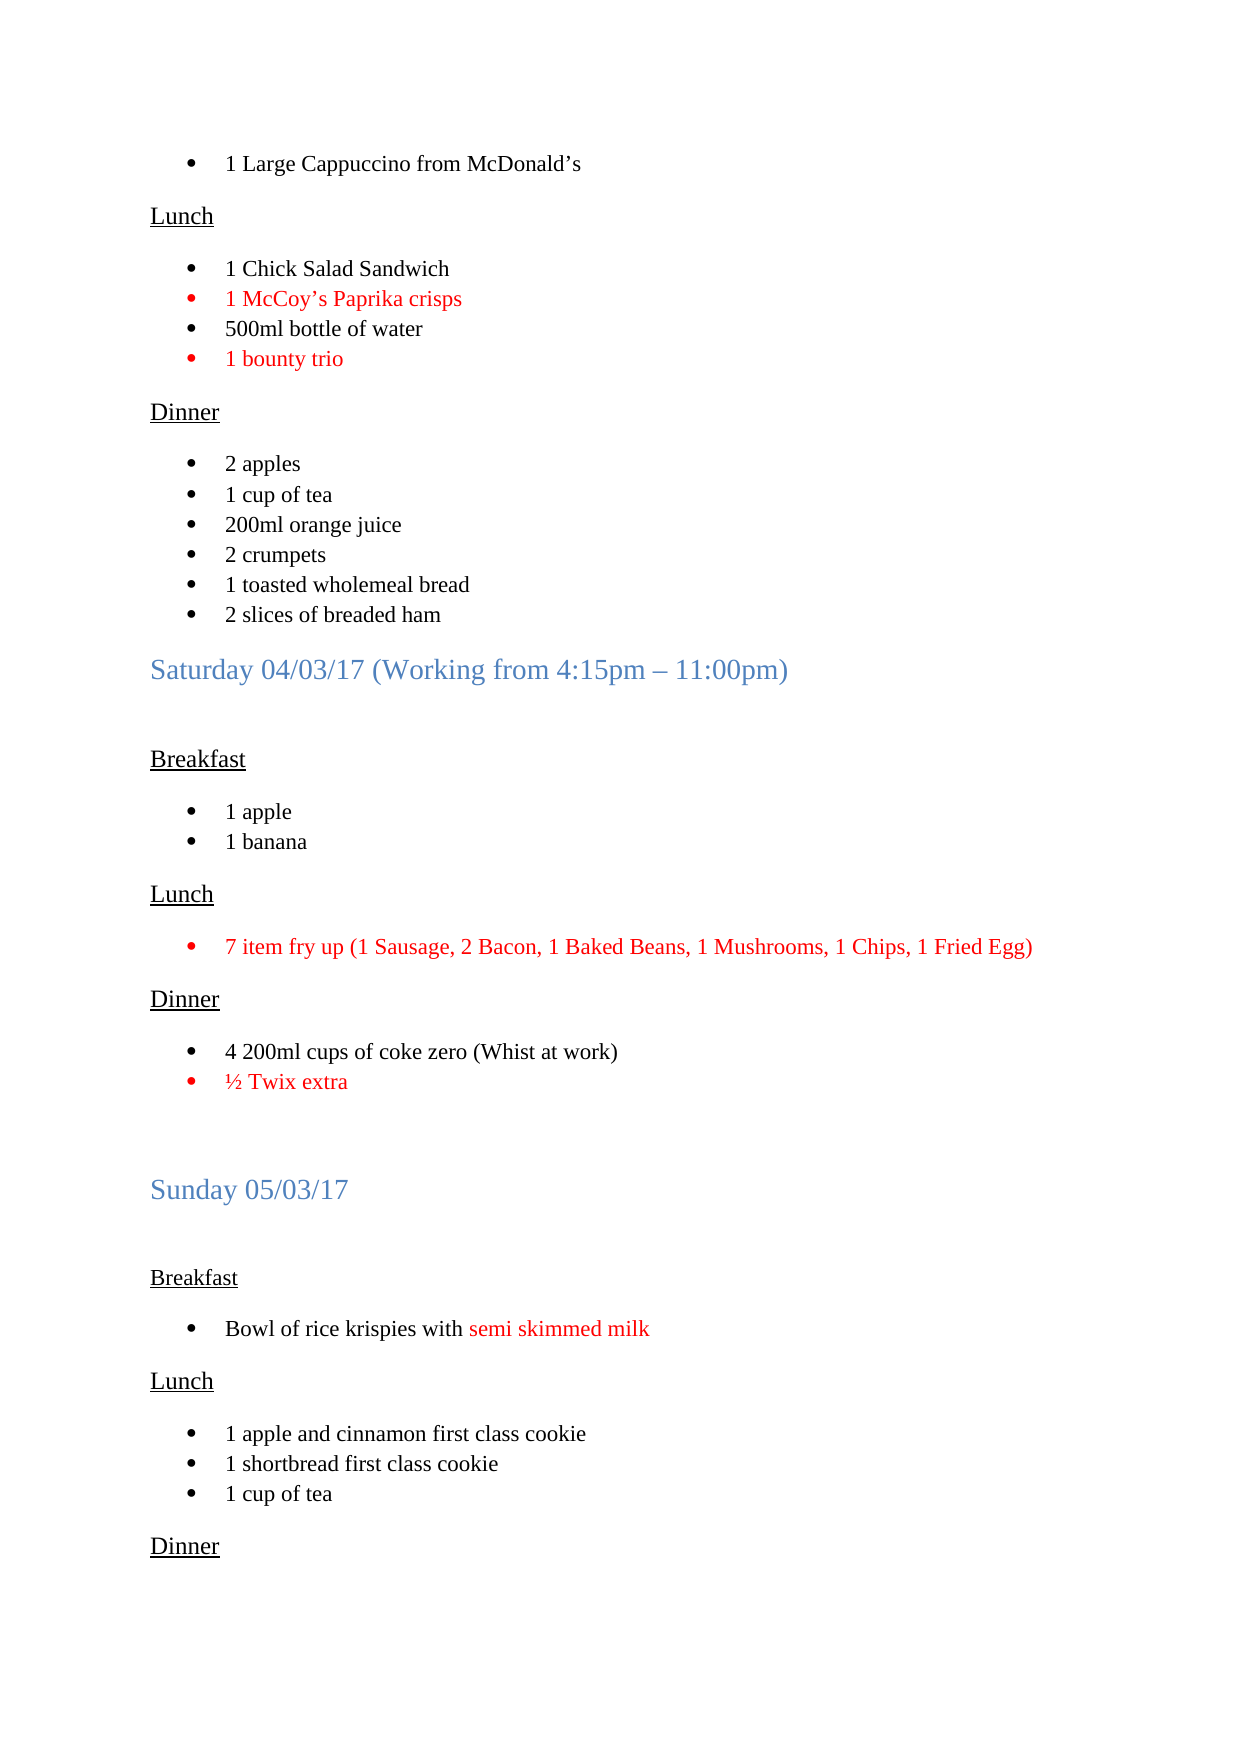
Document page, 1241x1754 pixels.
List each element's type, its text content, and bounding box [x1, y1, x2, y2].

list 1 shortbread first class cookie [187, 1450, 1090, 1476]
text Dinner [150, 1531, 1090, 1560]
list 1 cup of tea [187, 1480, 1090, 1506]
text Lunch [150, 201, 1090, 230]
list 4 200ml cups of coke zero (Whist at work) [187, 1038, 1090, 1064]
list 1 bounty trio [187, 346, 1090, 372]
subtitle Sunday 05/03/17 [150, 1172, 1090, 1206]
list Bowl of rice krispies with semi skimmed milk [187, 1315, 1090, 1341]
list 200ml orange juice [187, 511, 1090, 537]
text Lunch [150, 1366, 1090, 1394]
text Breakfast [150, 744, 1090, 773]
list 1 cup of tea [187, 481, 1090, 507]
list 7 item fry up (1 Sausage, 2 Bacon, 1 Baked Beans, 1 Mushrooms, 1 Chips, 1 Fried Egg) [187, 933, 1090, 959]
list 1 Chick Salad Sandwich [187, 255, 1090, 281]
list 1 apple [187, 798, 1090, 824]
text Dinner [150, 984, 1090, 1013]
list 500ml bottle of water [187, 315, 1090, 342]
list 2 crumpets [187, 541, 1090, 567]
list 2 slices of breaded ham [187, 601, 1090, 628]
list 1 apple and cinnamon first class cookie [187, 1420, 1090, 1446]
text Lunch [150, 879, 1090, 908]
list 1 Large Cappuccino from McDonald’s [187, 150, 1090, 176]
list ½ Twix extra [187, 1068, 1090, 1094]
subtitle Saturday 04/03/17 (Working from 4:15pm – 11:00pm) [150, 652, 1090, 686]
list 1 banana [187, 828, 1090, 854]
text Breakfast [150, 1264, 1090, 1290]
list 2 apples [187, 450, 1090, 477]
list 1 McCoy’s Paprika crisps [187, 285, 1090, 311]
list 1 toasted wholemeal bread [187, 571, 1090, 598]
text Dinner [150, 397, 1090, 425]
